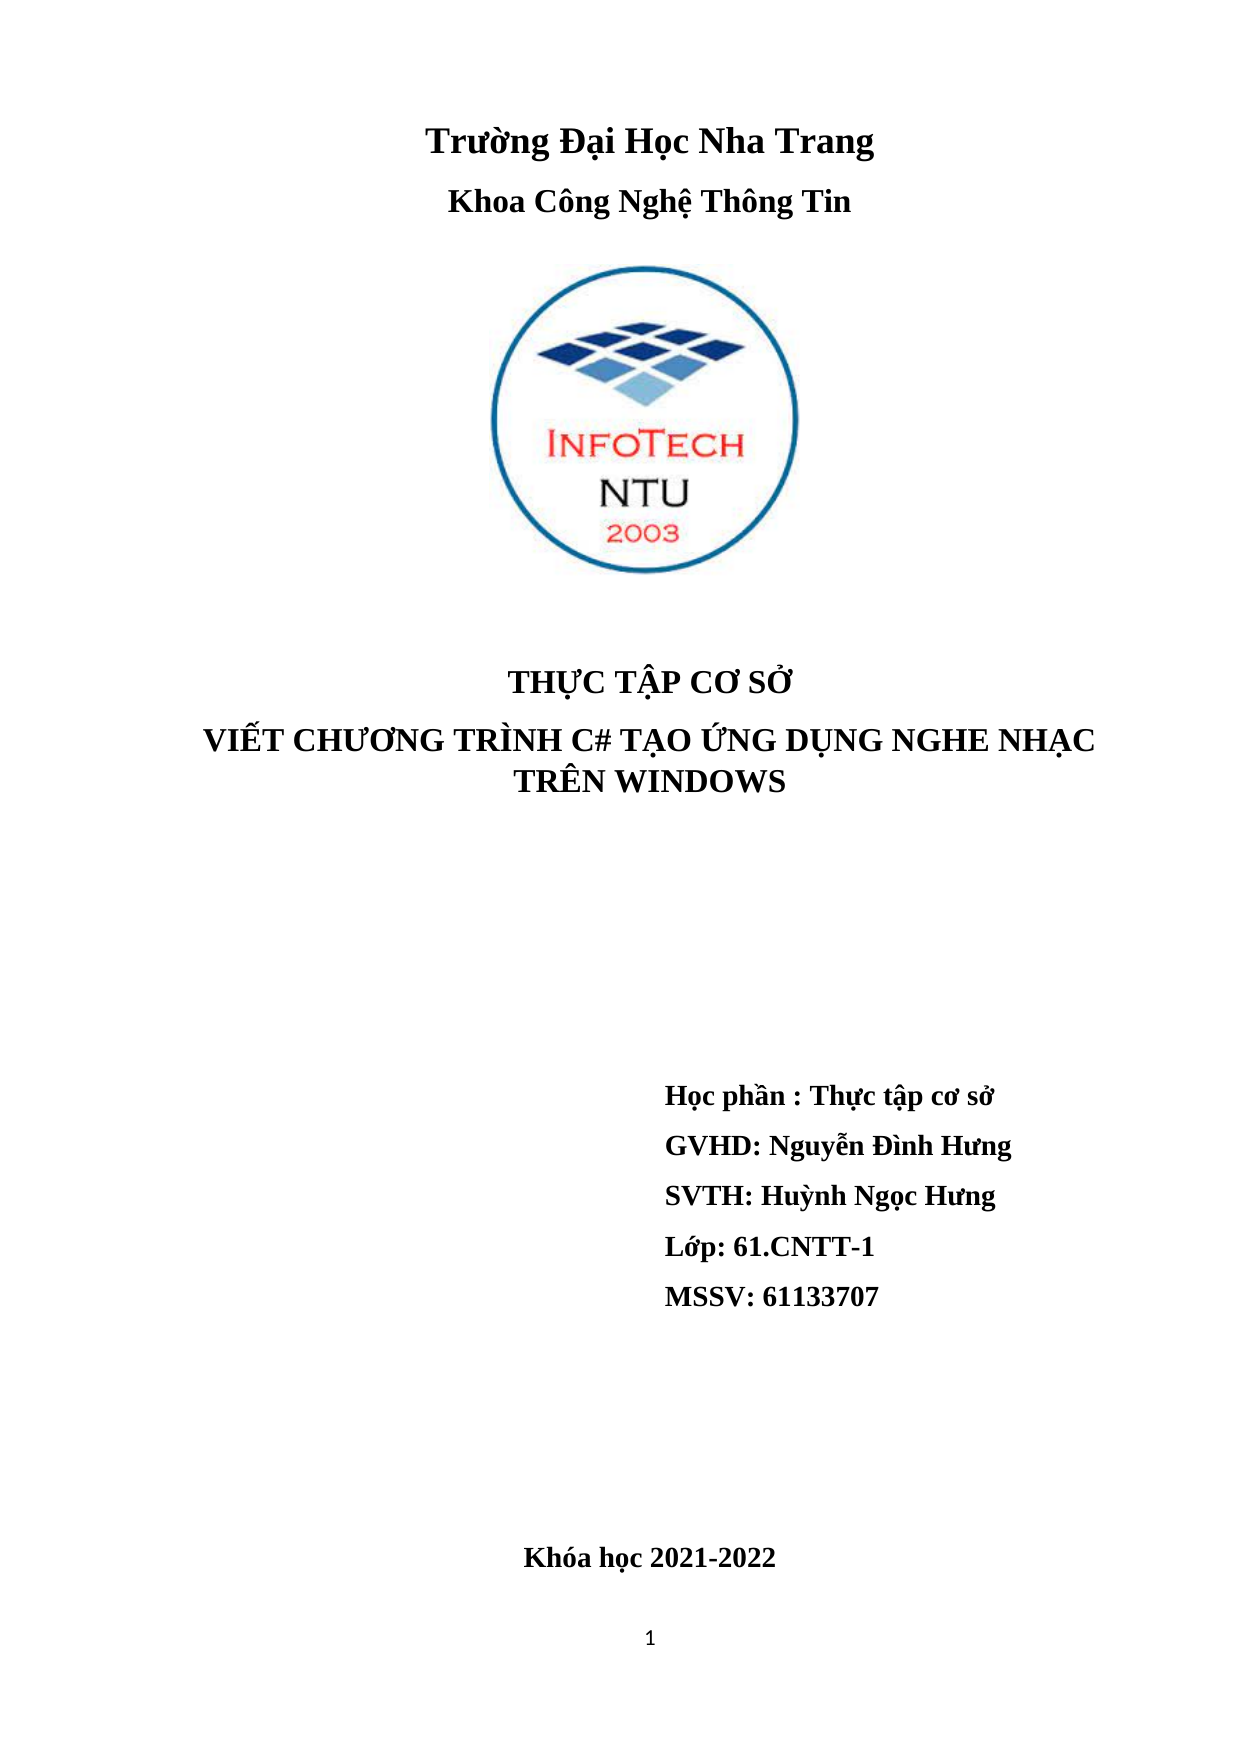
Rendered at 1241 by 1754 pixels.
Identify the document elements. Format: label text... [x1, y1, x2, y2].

picture [489, 264, 800, 576]
text Lớp: 61.CNTT-1 [177, 1229, 1122, 1262]
text Khóa học 2021-2022 [177, 1540, 1122, 1574]
text MSSV: 61133707 [177, 1279, 1122, 1312]
text SVTH: Huỳnh Ngọc Hưng [177, 1178, 1122, 1212]
text Trường Đại Học Nha Trang [177, 118, 1122, 161]
text GVHD: Nguyễn Đình Hưng [177, 1128, 1122, 1162]
text VIẾT CHƯƠNG TRÌNH C# TẠO ỨNG DỤNG NGHE NHẠC TRÊN WINDOWS [177, 720, 1122, 799]
text Học phần : Thực tập cơ sở [177, 1078, 1122, 1112]
text THỰC TẬP CƠ SỞ [177, 662, 1122, 700]
text Khoa Công Nghệ Thông Tin [177, 181, 1122, 220]
